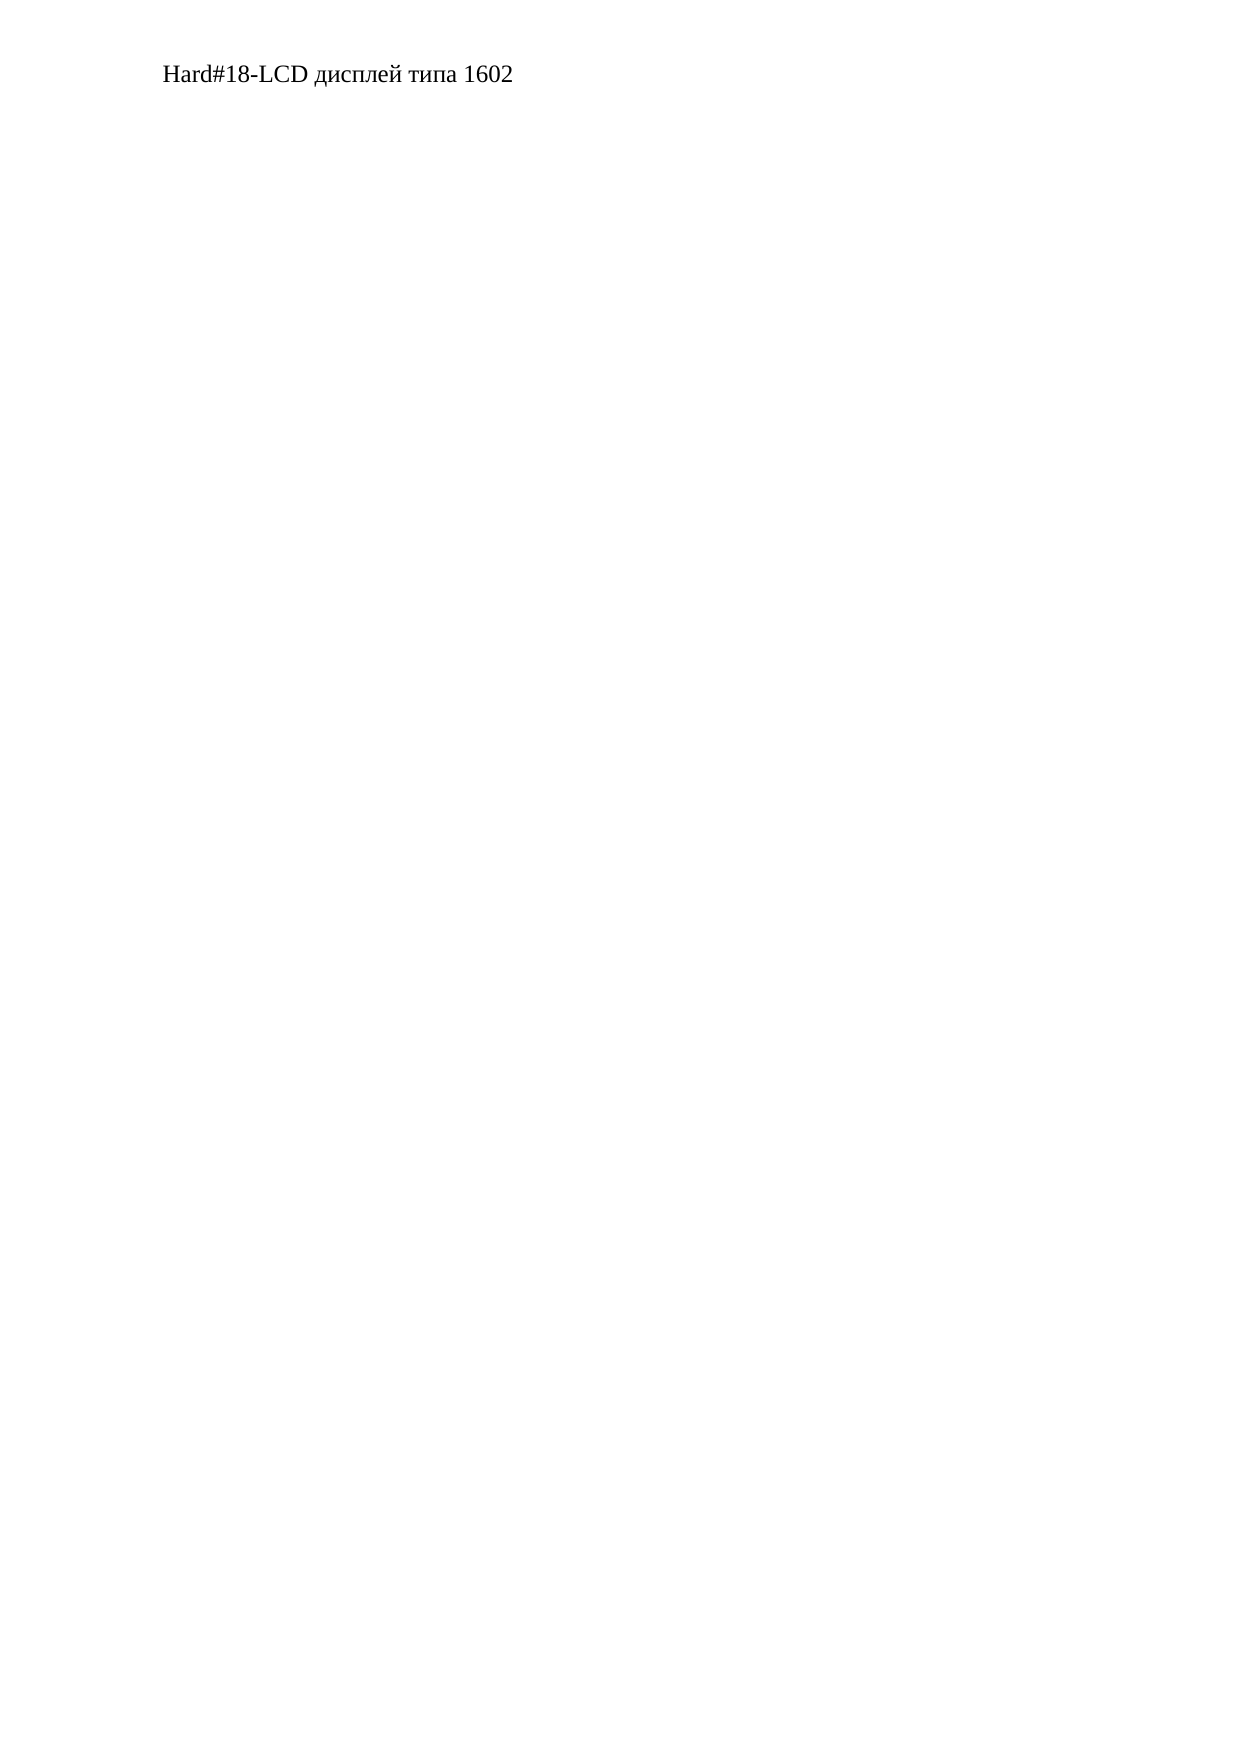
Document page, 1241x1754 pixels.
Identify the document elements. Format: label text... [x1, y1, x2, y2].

text Hard#18-LCD дисплей типа 1602 [133, 59, 1181, 88]
